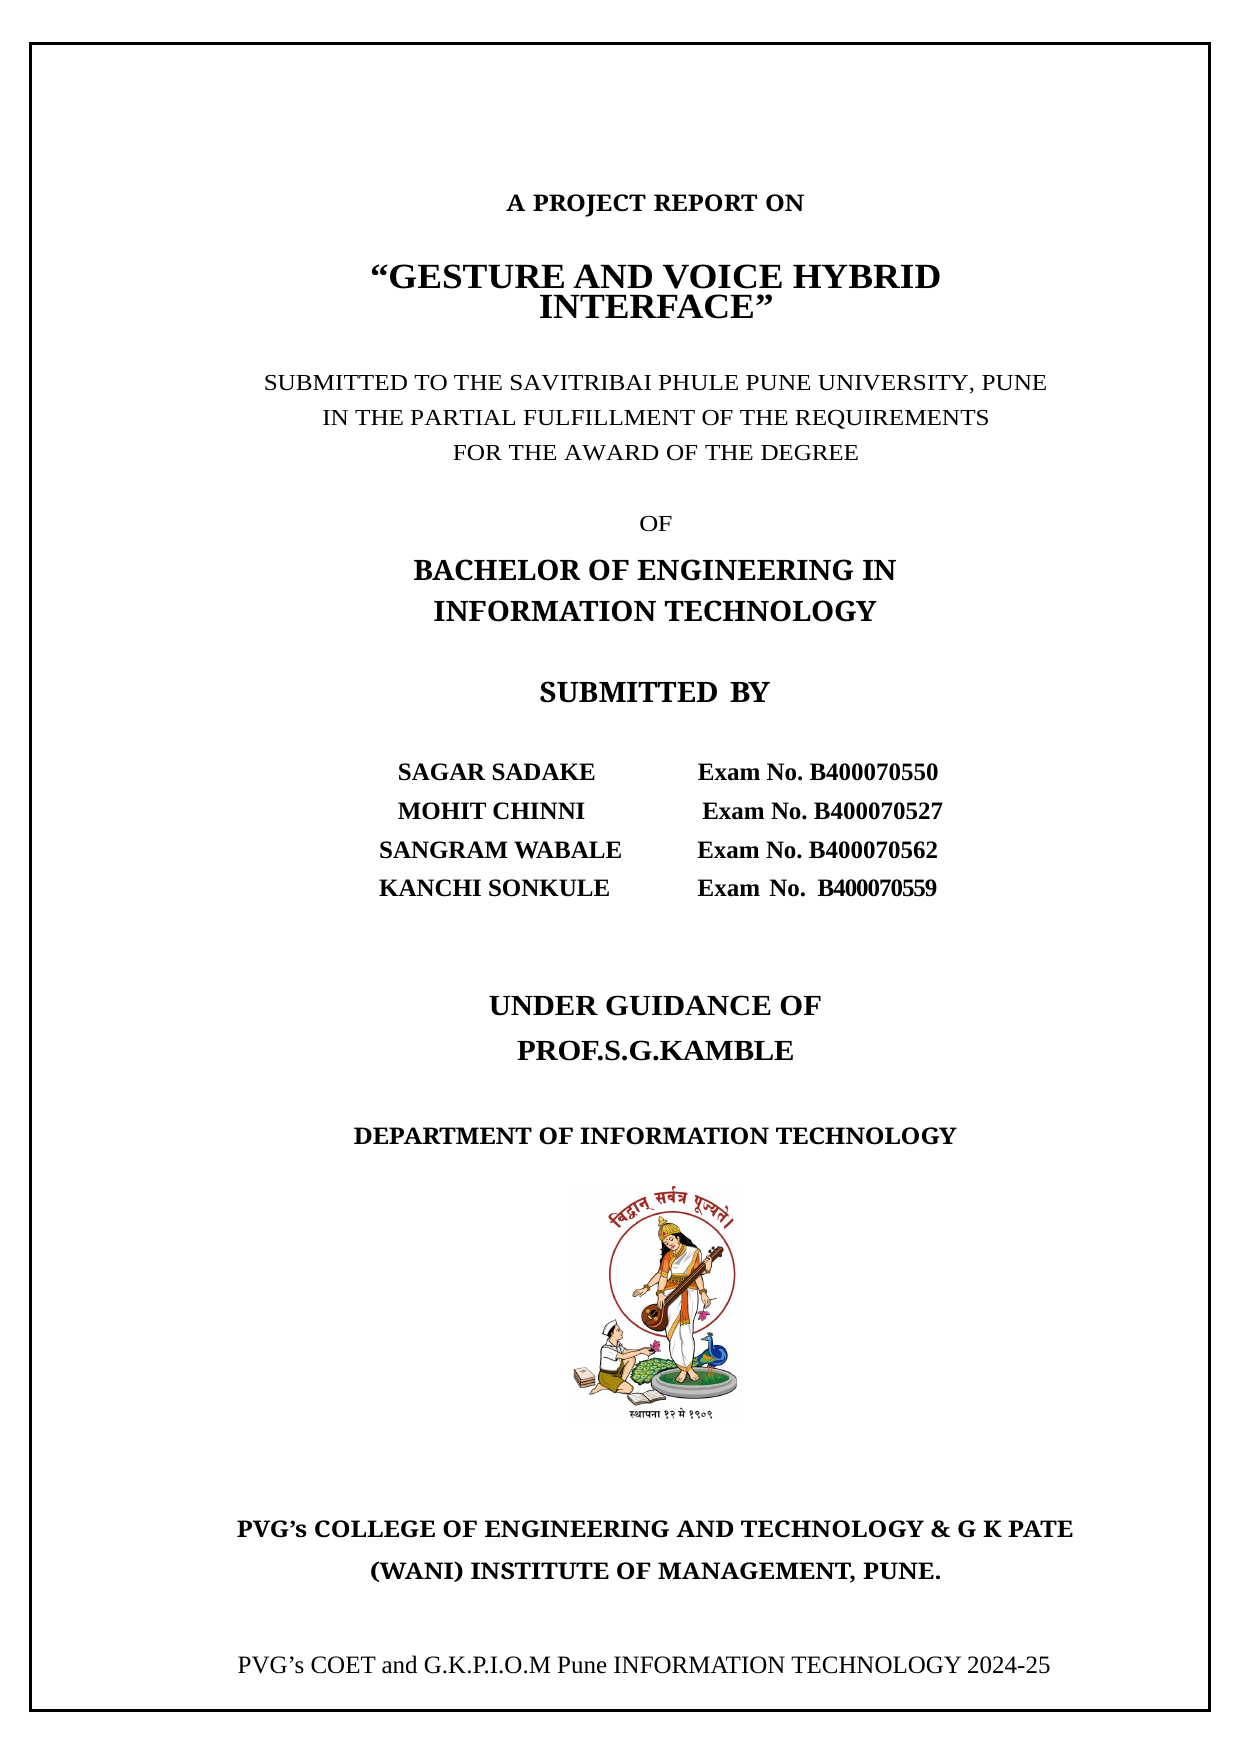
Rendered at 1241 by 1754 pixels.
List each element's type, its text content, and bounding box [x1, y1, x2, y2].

text SUBMITTED BY [400, 672, 910, 710]
text A PROJECT REPORT ON [252, 187, 1059, 218]
subtitle MOHIT CHINNI Exam No. B400070527 [323, 796, 989, 824]
text BACHELOR OF ENGINEERING IN [400, 550, 910, 588]
subtitle SAGAR SADAKE Exam No. B400070550 [323, 757, 989, 786]
subtitle SANGRAM WABALE Exam No. B400070562 [323, 835, 989, 863]
text SUBMITTED TO THE SAVITRIBAI PHULE PUNE UNIVERSITY, PUNE IN THE PARTIAL FULFILLMENT OF THE REQUIREMENTS [253, 368, 1059, 430]
text DEPARTMENT OF INFORMATION TECHNOLOGY [250, 1119, 1059, 1151]
text OF [253, 510, 1059, 537]
text FOR THE AWARD OF THE DEGREE [253, 439, 1059, 466]
text INFORMATION TECHNOLOGY [400, 603, 910, 627]
picture [573, 1186, 737, 1419]
subtitle “GESTURE AND VOICE HYBRID INTERFACE” [271, 264, 1041, 326]
subtitle UNDER GUIDANCE OF PROF.S.G.KAMBLE [400, 988, 910, 1067]
text PVG’s COLLEGE OF ENGINEERING AND TECHNOLOGY & G K PATE (WANI) INSTITUTE OF MANAGEMENT, PUNE. [214, 1513, 1097, 1586]
subtitle KANCHI SONKULE Exam No. B400070559 [323, 873, 989, 902]
